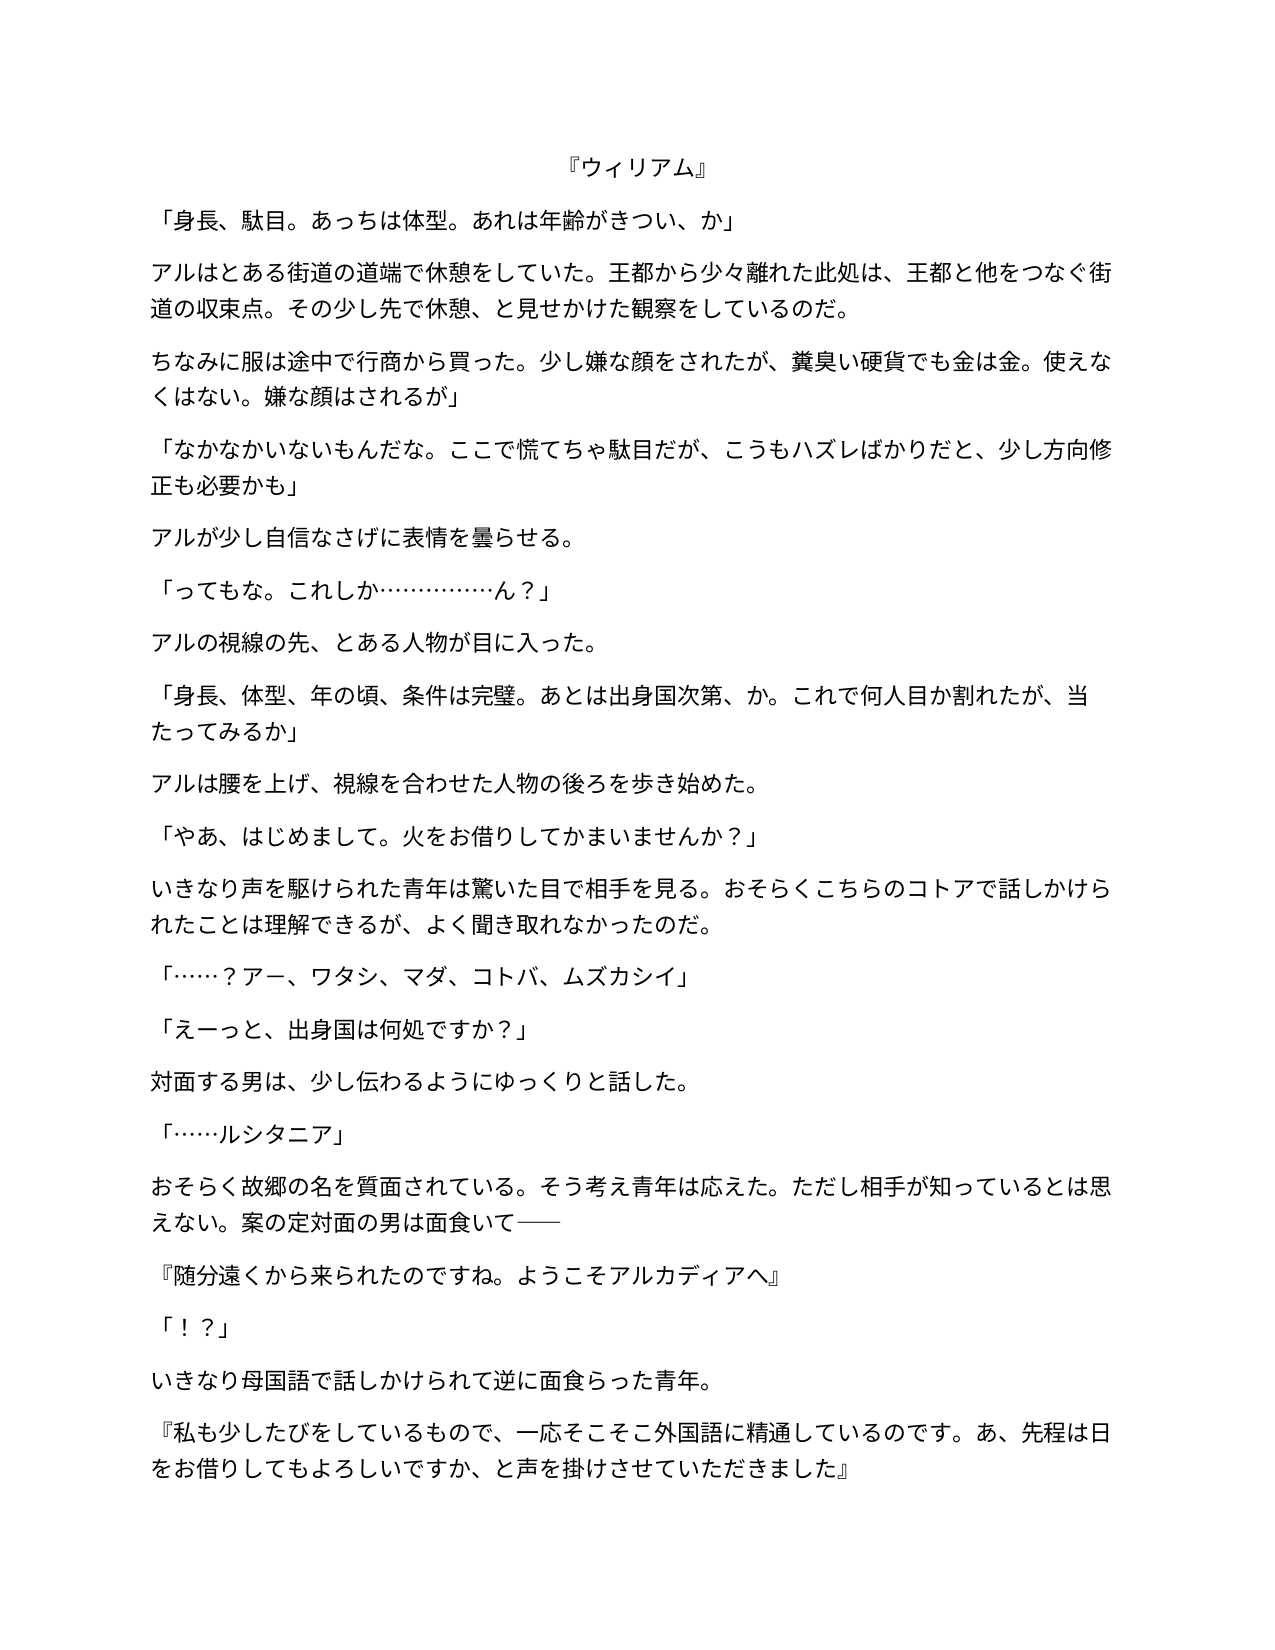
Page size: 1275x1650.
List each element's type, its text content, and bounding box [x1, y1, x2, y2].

text 対面する男は、少し伝わるようにゆっくりと話した。 [150, 1064, 1125, 1097]
text アルは腰を上げ、視線を合わせた人物の後ろを歩き始めた。 [150, 766, 1125, 799]
text 『ウィリアム』 [150, 150, 1125, 183]
text アルの視線の先、とある人物が目に入った。 [150, 625, 1125, 658]
text いきなり母国語で話しかけられて逆に面食らった青年。 [150, 1362, 1125, 1396]
text おそらく故郷の名を質面されている。そう考え青年は応えた。ただし相手が知っているとは思えない。案の定対面の男は面食いて―― [150, 1169, 1125, 1238]
text 「なかなかいないもんだな。ここで慌てちゃ駄目だが、こうもハズレばかりだと、少し方向修正も必要かも」 [150, 432, 1125, 501]
text 「やあ、はじめまして。火をお借りしてかまいませんか？」 [150, 818, 1125, 852]
text 「身長、体型、年の頃、条件は完璧。あとは出身国次第、か。これで何人目か割れたが、当たってみるか」 [150, 677, 1125, 747]
text 『随分遠くから来られたのですね。ようこそアルカディアへ』 [150, 1257, 1125, 1291]
text 「……ルシタニア」 [150, 1117, 1125, 1150]
text 「ってもな。これしか……………ん？」 [150, 572, 1125, 606]
text 「！？」 [150, 1310, 1125, 1343]
text アルが少し自信なさげに表情を曇らせる。 [150, 520, 1125, 553]
text ちなみに服は途中で行商から買った。少し嫌な顔をされたが、糞臭い硬貨でも金は金。使えなくはない。嫌な顔はされるが」 [150, 343, 1125, 412]
text 『私も少したびをしているもので、一応そこそこ外国語に精通しているのです。あ、先程は日をお借りしてもよろしいですか、と声を掛けさせていただきました』 [150, 1415, 1125, 1484]
text いきなり声を駆けられた青年は驚いた目で相手を見る。おそらくこちらのコトアで話しかけられたことは理解できるが、よく聞き取れなかったのだ。 [150, 871, 1125, 940]
text アルはとある街道の道端で休憩をしていた。王都から少々離れた此処は、王都と他をつなぐ街道の収束点。その少し先で休憩、と見せかけた観察をしているのだ。 [150, 255, 1125, 324]
text 「……？ア－、ワタシ、マダ、コトバ、ムズカシイ」 [150, 959, 1125, 992]
text 「えーっと、出身国は何処ですか？」 [150, 1012, 1125, 1045]
text 「身長、駄目。あっちは体型。あれは年齢がきつい、か」 [150, 202, 1125, 236]
